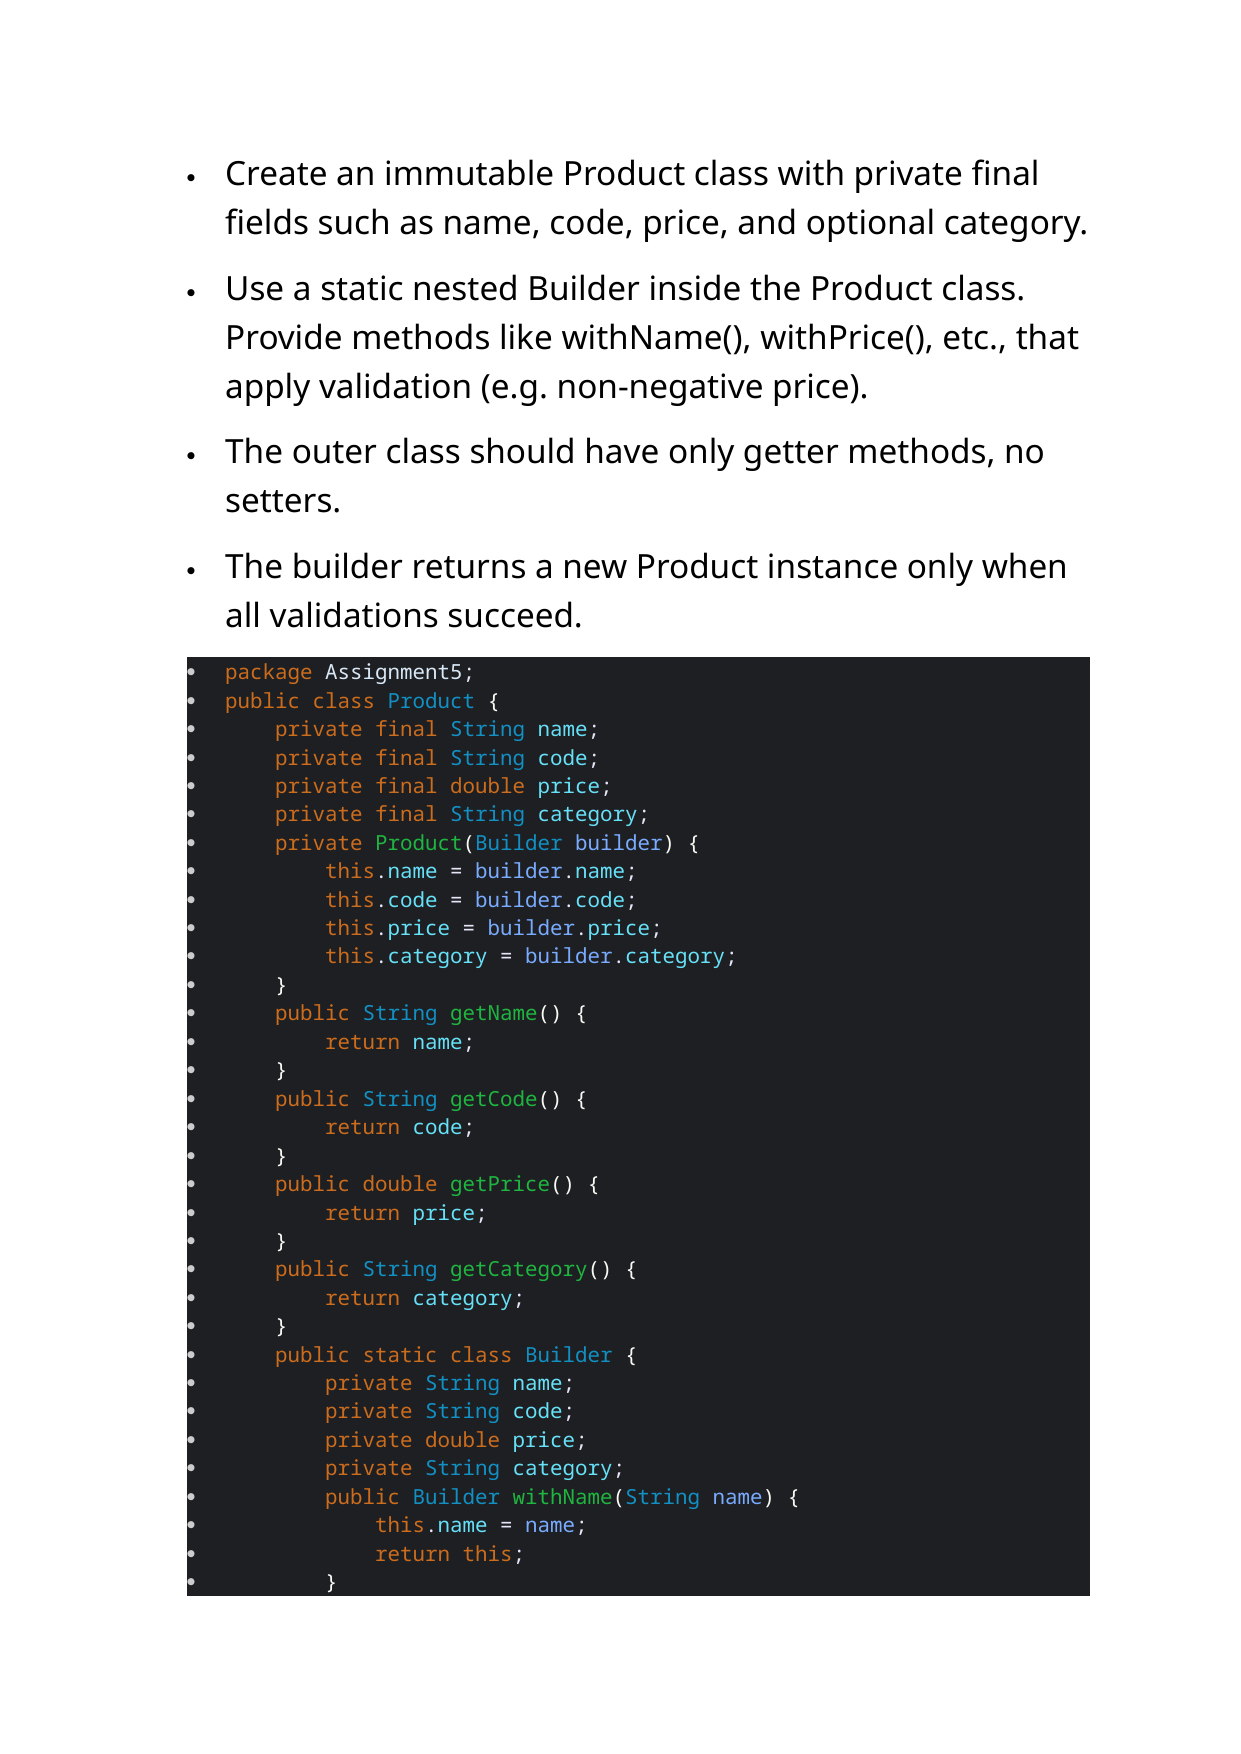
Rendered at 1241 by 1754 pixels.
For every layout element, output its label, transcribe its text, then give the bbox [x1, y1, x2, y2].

list return price; [187, 1198, 1090, 1226]
list Create an immutable Product class with private final fields such as name, code, price, and optional category. [187, 150, 1090, 244]
list private String category; [187, 1453, 1090, 1482]
list public String getName() { [187, 998, 1090, 1027]
list package Assignment5; [187, 657, 1090, 686]
list public String getCategory() { [187, 1254, 1090, 1283]
list } [187, 1055, 1090, 1084]
list private final String code; [187, 743, 1090, 771]
list private String code; [187, 1397, 1090, 1425]
list Use a static nested Builder inside the Product class. Provide methods like withName(), withPrice(), etc., that apply validation (e.g. non-negative price). [187, 264, 1090, 408]
list private String name; [187, 1368, 1090, 1397]
list private double price; [187, 1425, 1090, 1453]
list return code; [187, 1112, 1090, 1141]
list private final String name; [187, 714, 1090, 743]
list this.code = builder.code; [187, 885, 1090, 913]
list this.price = builder.price; [187, 913, 1090, 942]
list The outer class should have only getter methods, no setters. [187, 428, 1090, 522]
list this.name = name; [187, 1510, 1090, 1539]
list public static class Builder { [187, 1340, 1090, 1368]
list } [187, 1141, 1090, 1169]
list } [187, 970, 1090, 998]
list } [187, 1311, 1090, 1340]
list return this; [187, 1539, 1090, 1567]
list public Builder withName(String name) { [187, 1482, 1090, 1510]
list return category; [187, 1283, 1090, 1311]
list private final String category; [187, 799, 1090, 828]
list The builder returns a new Product instance only when all validations succeed. [187, 543, 1090, 637]
list } [187, 1567, 1090, 1596]
list public class Product { [187, 686, 1090, 714]
list private final double price; [187, 771, 1090, 799]
list private Product(Builder builder) { [187, 828, 1090, 856]
list return name; [187, 1027, 1090, 1055]
list this.name = builder.name; [187, 856, 1090, 885]
list } [187, 1226, 1090, 1254]
list public String getCode() { [187, 1084, 1090, 1112]
list public double getPrice() { [187, 1169, 1090, 1198]
list this.category = builder.category; [187, 942, 1090, 970]
